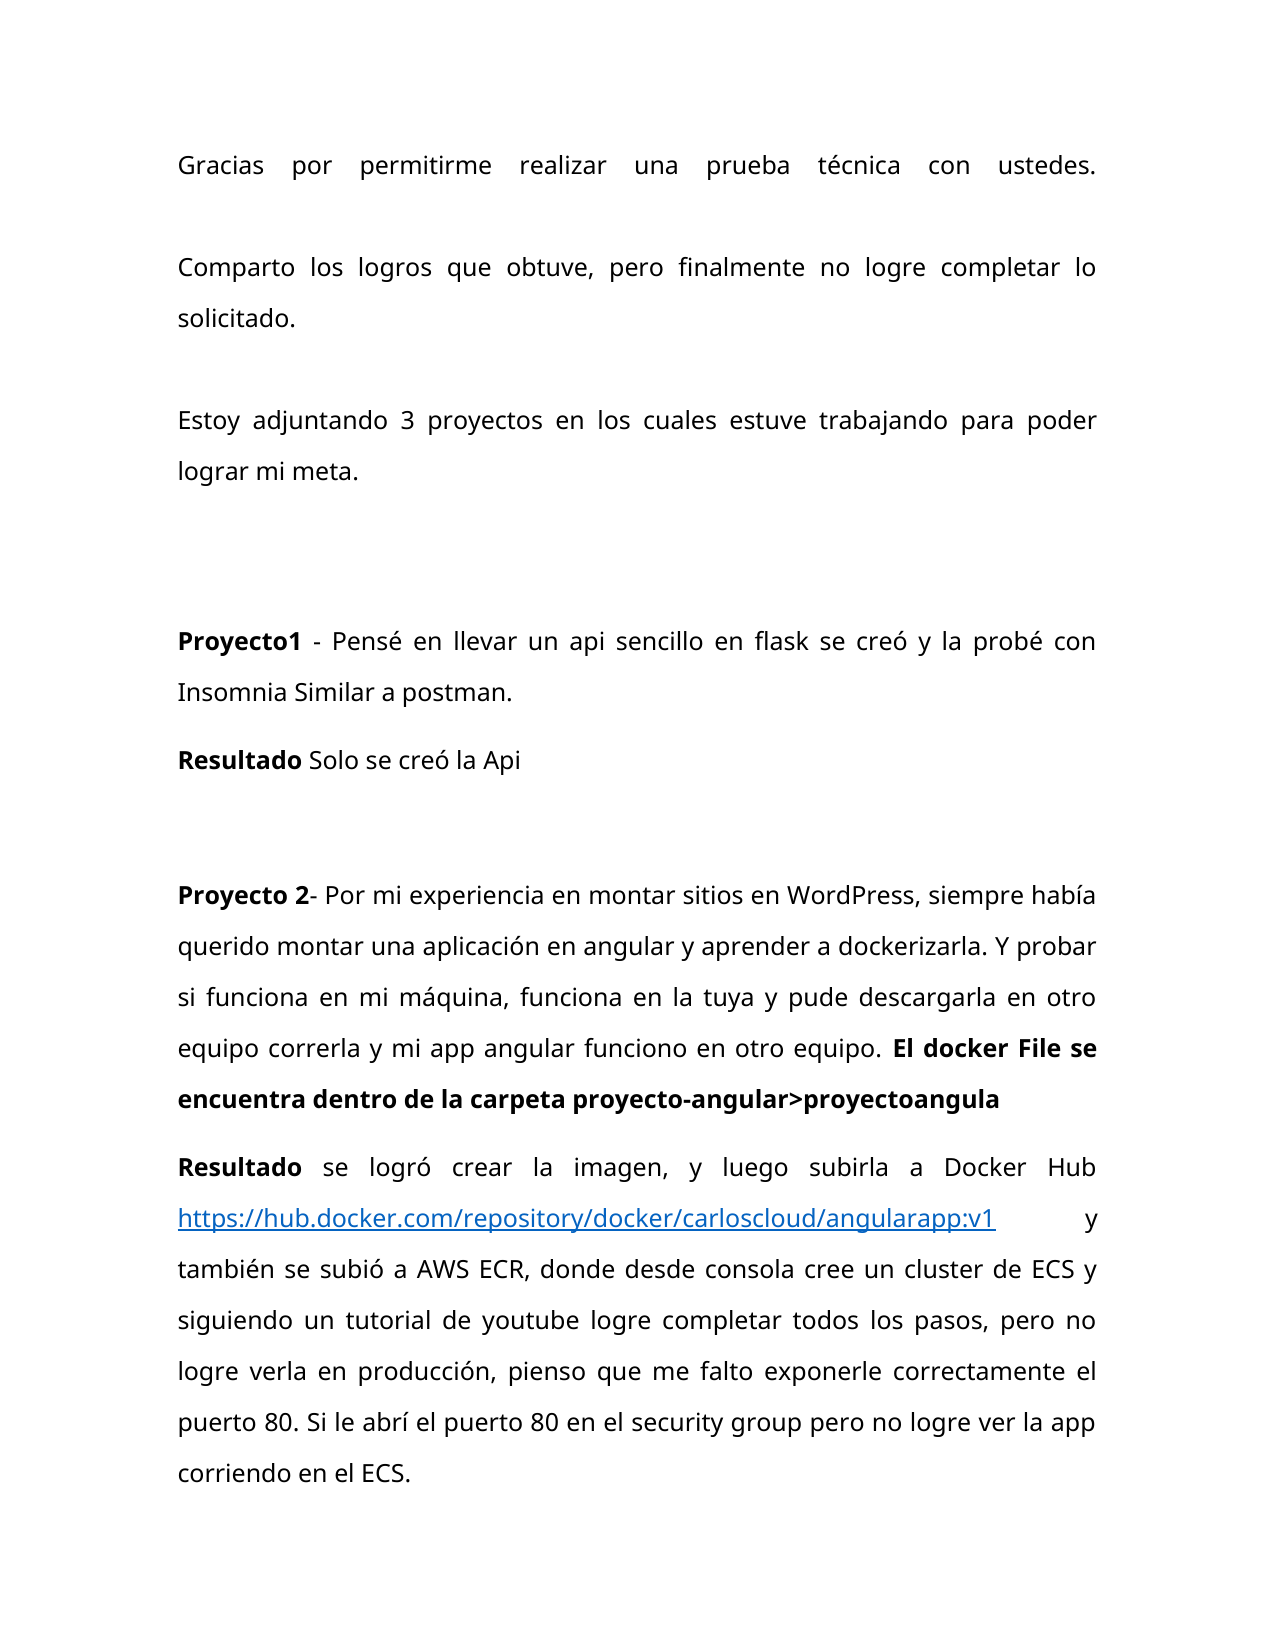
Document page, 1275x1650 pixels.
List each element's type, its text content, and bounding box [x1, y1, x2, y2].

text Proyecto 2- Por mi experiencia en montar sitios en WordPress, siempre había querido montar una aplicación en angular y aprender a dockerizarla. Y probar si funciona en mi máquina, funciona en la tuya y pude descargarla en otro equipo correrla y mi app angular funciono en otro equipo. El docker File se encuentra dentro de la carpeta proyecto-angular>proyectoangula [177, 878, 1098, 1116]
text Resultado Solo se creó la Api [177, 742, 1098, 776]
text Resultado se logró crear la imagen, y luego subirla a Docker Hub https://hub.docker.com/repository/docker/carloscloud/angularapp:v1 y también se subió a AWS ECR, donde desde consola cree un cluster de ECS y siguiendo un tutorial de youtube logre completar todos los pasos, pero no logre verla en producción, pienso que me falto exponerle correctamente el puerto 80. Si le abrí el puerto 80 en el security group pero no logre ver la app corriendo en el ECS. [177, 1150, 1098, 1490]
text Proyecto1 - Pensé en llevar un api sencillo en flask se creó y la probé con Insomnia Similar a postman. [177, 522, 1098, 709]
text Gracias por permitirme realizar una prueba técnica con ustedes. Comparto los logros que obtuve, pero finalmente no logre completar lo solicitado. Estoy adjuntando 3 proyectos en los cuales estuve trabajando para poder lograr mi meta. [177, 148, 1098, 488]
